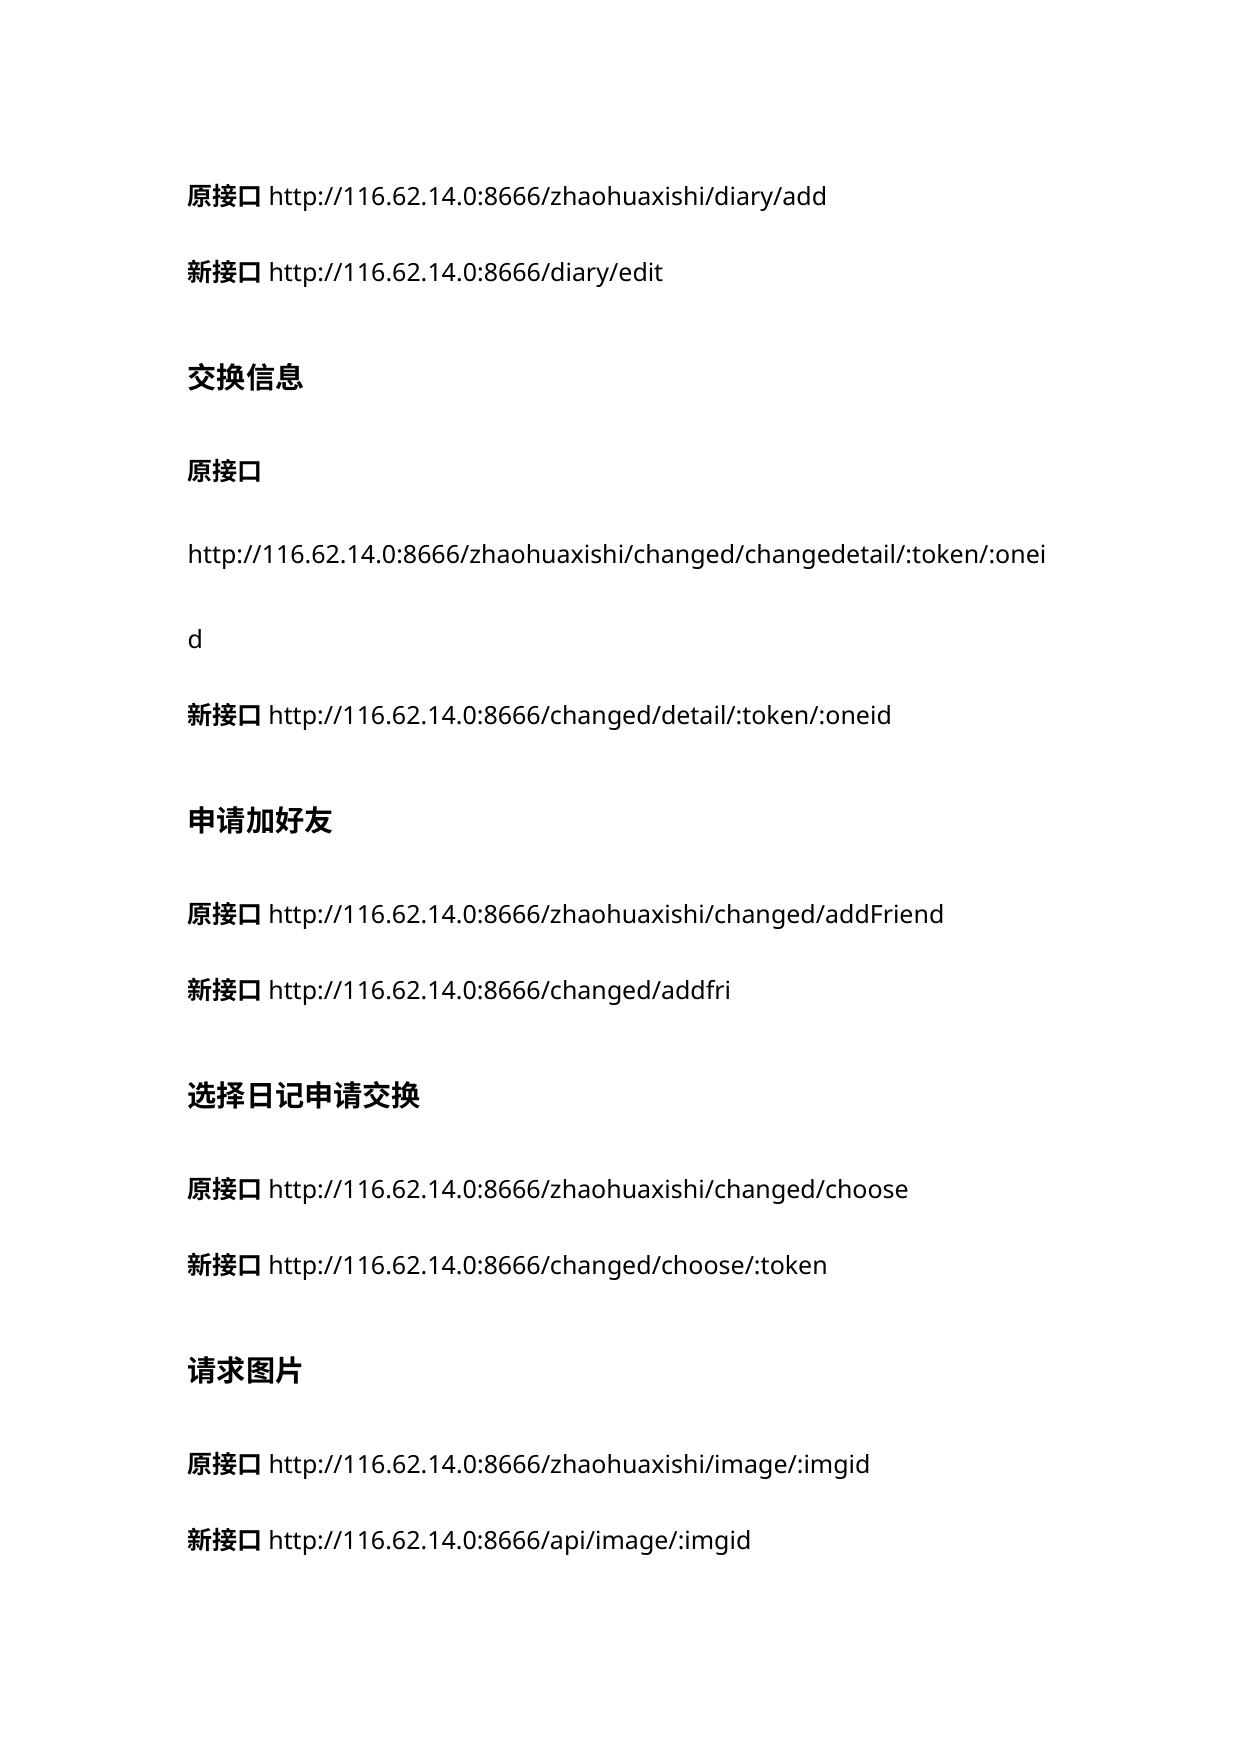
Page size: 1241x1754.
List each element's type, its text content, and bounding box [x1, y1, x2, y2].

text 交换信息 [187, 343, 1053, 408]
text 新接口 http://116.62.14.0:8666/api/image/:imgid [187, 1506, 1053, 1571]
text 新接口 http://116.62.14.0:8666/changed/addfri [187, 956, 1053, 1021]
text 原接口 http://116.62.14.0:8666/zhaohuaxishi/changed/changedetail/:token/:oneid [187, 437, 1053, 671]
text 原接口 http://116.62.14.0:8666/zhaohuaxishi/image/:imgid [187, 1430, 1053, 1495]
text 选择日记申请交换 [187, 1061, 1053, 1126]
text 原接口 http://116.62.14.0:8666/zhaohuaxishi/changed/addFriend [187, 880, 1053, 945]
text 原接口 http://116.62.14.0:8666/zhaohuaxishi/diary/add [187, 162, 1053, 227]
text 新接口 http://116.62.14.0:8666/changed/choose/:token [187, 1231, 1053, 1296]
text 原接口 http://116.62.14.0:8666/zhaohuaxishi/changed/choose [187, 1155, 1053, 1220]
text 请求图片 [187, 1336, 1053, 1401]
text 新接口 http://116.62.14.0:8666/diary/edit [187, 238, 1053, 303]
text 新接口 http://116.62.14.0:8666/changed/detail/:token/:oneid [187, 681, 1053, 746]
text 申请加好友 [187, 786, 1053, 851]
